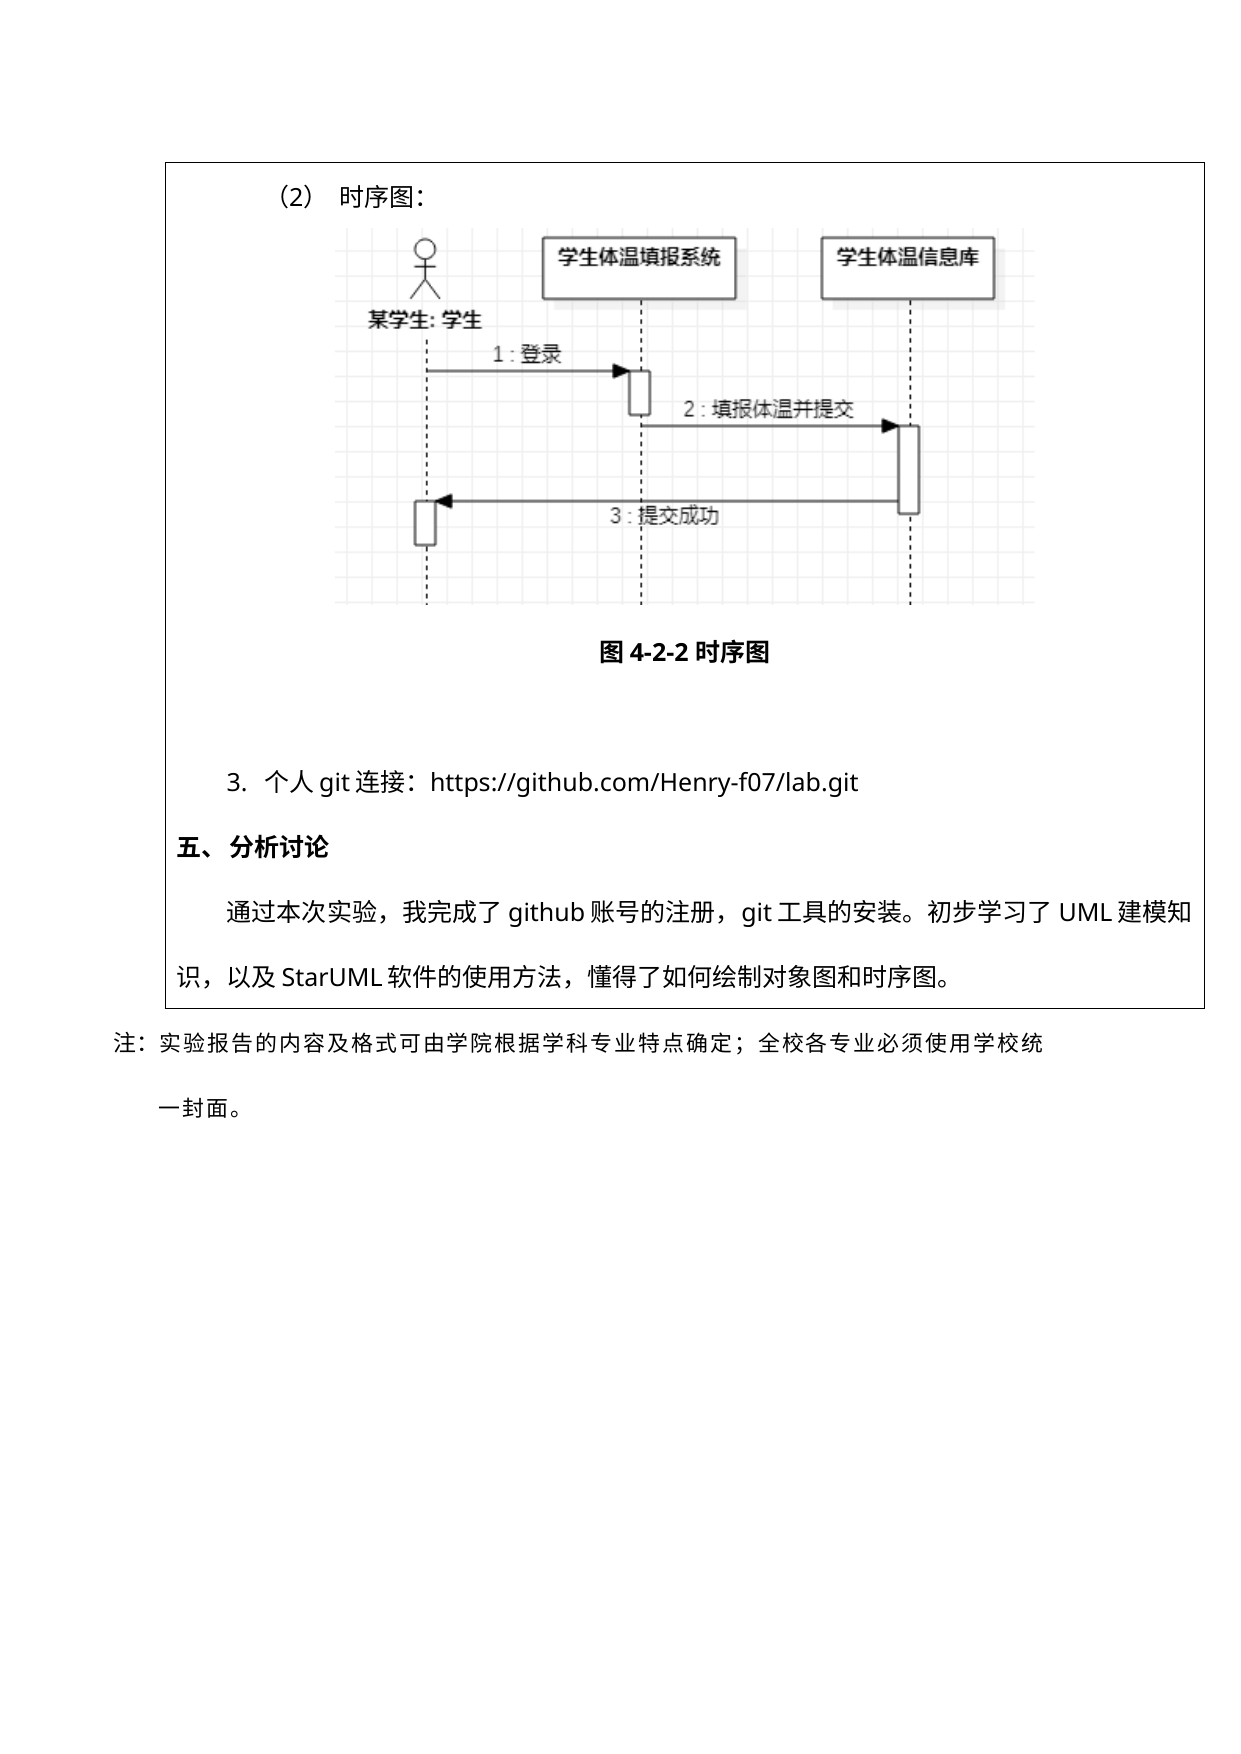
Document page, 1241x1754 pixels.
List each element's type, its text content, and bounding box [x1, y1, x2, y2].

text 注：实验报告的内容及格式可由学院根据学科专业特点确定；全校各专业必须使用学校统一封面。 [114, 1009, 1053, 1123]
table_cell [166, 163, 1204, 1008]
picture [334, 228, 1035, 605]
